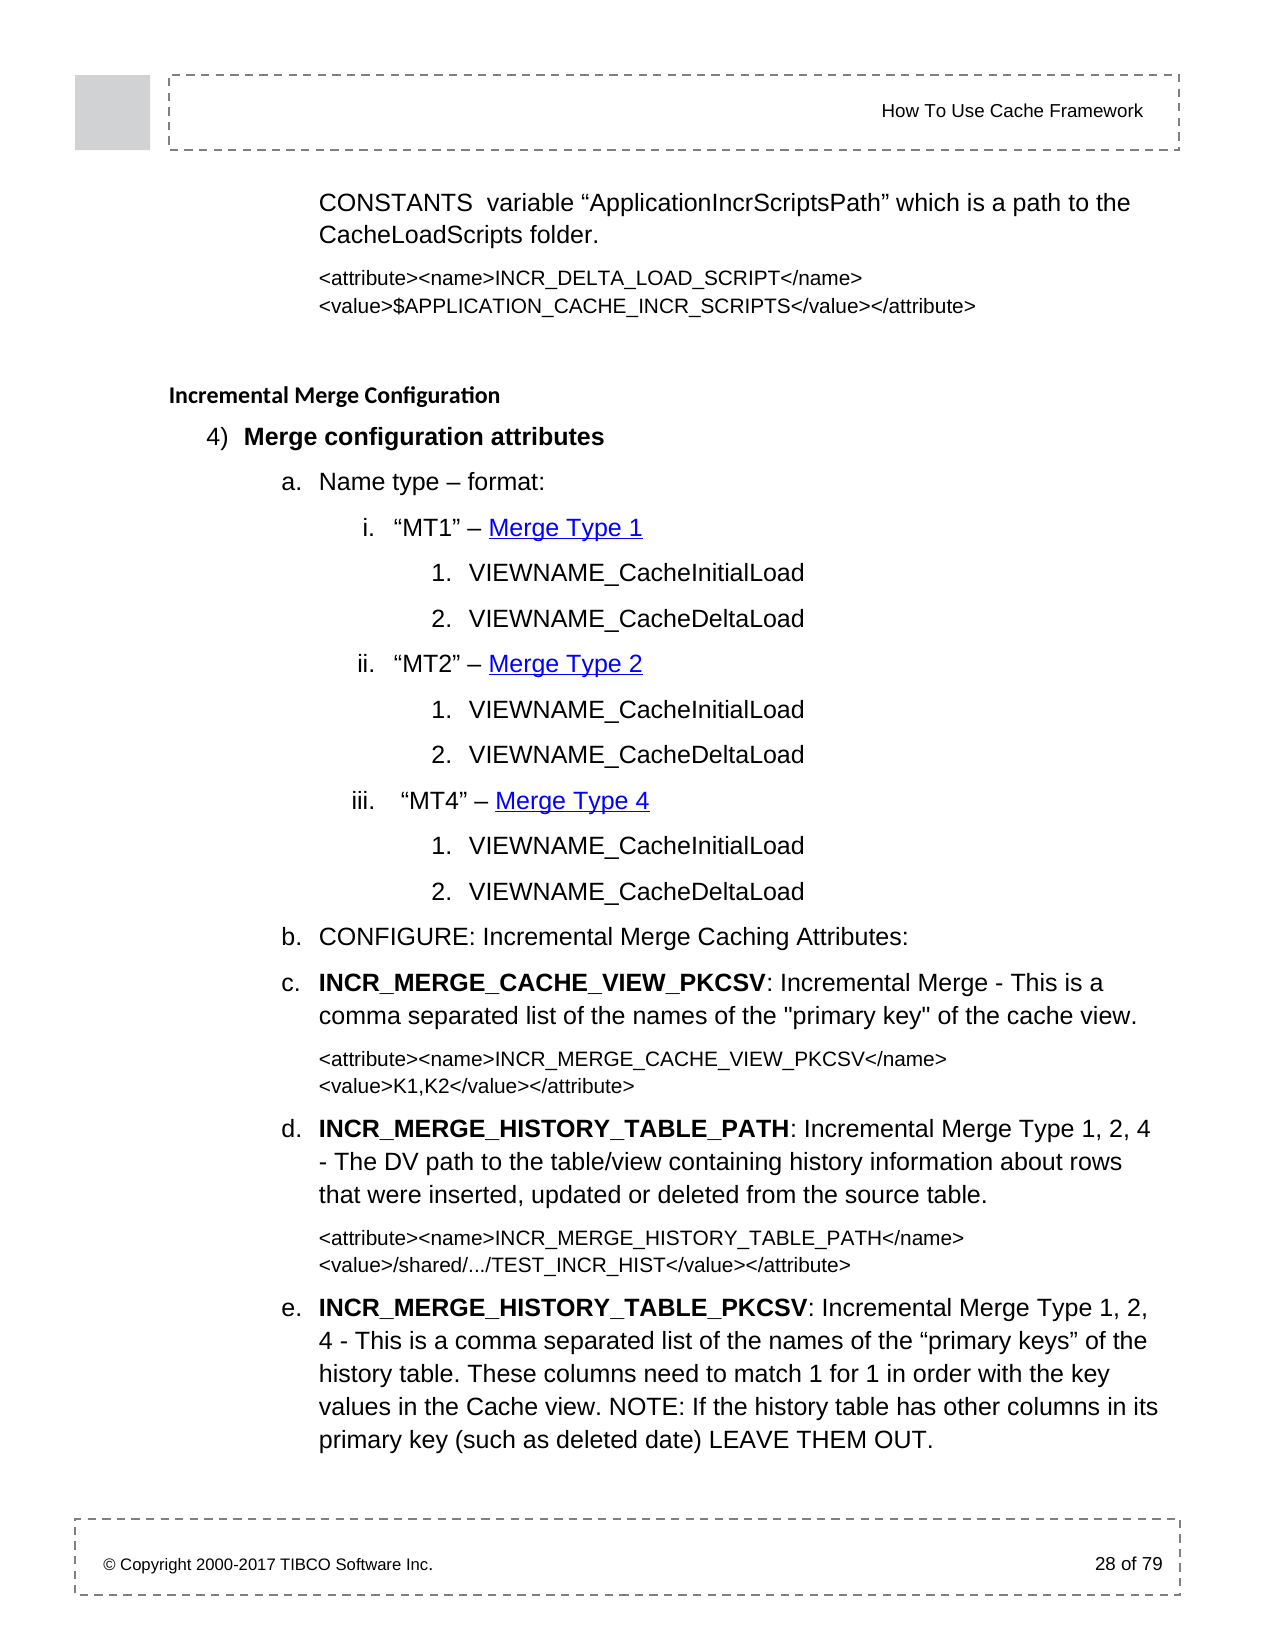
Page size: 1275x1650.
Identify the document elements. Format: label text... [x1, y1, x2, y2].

text <attribute><name>INCR_MERGE_CACHE_VIEW_PKCSV</name> <value>K1,K2</value></attribute> [319, 1046, 1162, 1098]
list “MT2” – Merge Type 2 [375, 649, 1162, 678]
list VIEWNAME_CacheDeltaLoad [431, 877, 1162, 906]
text <attribute><name>INCR_DELTA_LOAD_SCRIPT</name> <value>$APPLICATION_CACHE_INCR_SCRIPTS</value></attribute> [319, 266, 1162, 317]
list INCR_MERGE_HISTORY_TABLE_PATH: Incremental Merge Type 1, 2, 4 - The DV path to the table/view containing history information about rows that were inserted, updated or deleted from the source table. [281, 1114, 1162, 1209]
list VIEWNAME_CacheDeltaLoad [431, 604, 1162, 632]
text <attribute><name>INCR_MERGE_HISTORY_TABLE_PATH</name> <value>/shared/.../TEST_INCR_HIST</value></attribute> [319, 1225, 1162, 1277]
list CONFIGURE: Incremental Merge Caching Attributes: [281, 922, 1162, 951]
list VIEWNAME_CacheInitialLoad [431, 695, 1162, 723]
list VIEWNAME_CacheInitialLoad [431, 558, 1162, 587]
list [281, 187, 1162, 249]
list Merge configuration attributes [206, 422, 1162, 450]
list VIEWNAME_CacheInitialLoad [431, 831, 1162, 860]
list INCR_MERGE_CACHE_VIEW_PKCSV: Incremental Merge - This is a comma separated list of the names of the "primary key" of the cache view. [281, 968, 1162, 1029]
subtitle Incremental Merge Configuration [169, 380, 1162, 409]
list “MT1” – Merge Type 1 [375, 513, 1162, 541]
list VIEWNAME_CacheDeltaLoad [431, 740, 1162, 769]
list Name type – format: [281, 467, 1162, 496]
list INCR_MERGE_HISTORY_TABLE_PKCSV: Incremental Merge Type 1, 2, 4 - This is a comma separated list of the names of the “primary keys” of the history table. These columns need to match 1 for 1 in order with the key values in the Cache view. NOTE: If the history table has other columns in its primary key (such as deleted date) LEAVE THEM OUT. [281, 1293, 1162, 1454]
list “MT4” – Merge Type 4 [375, 786, 1162, 814]
